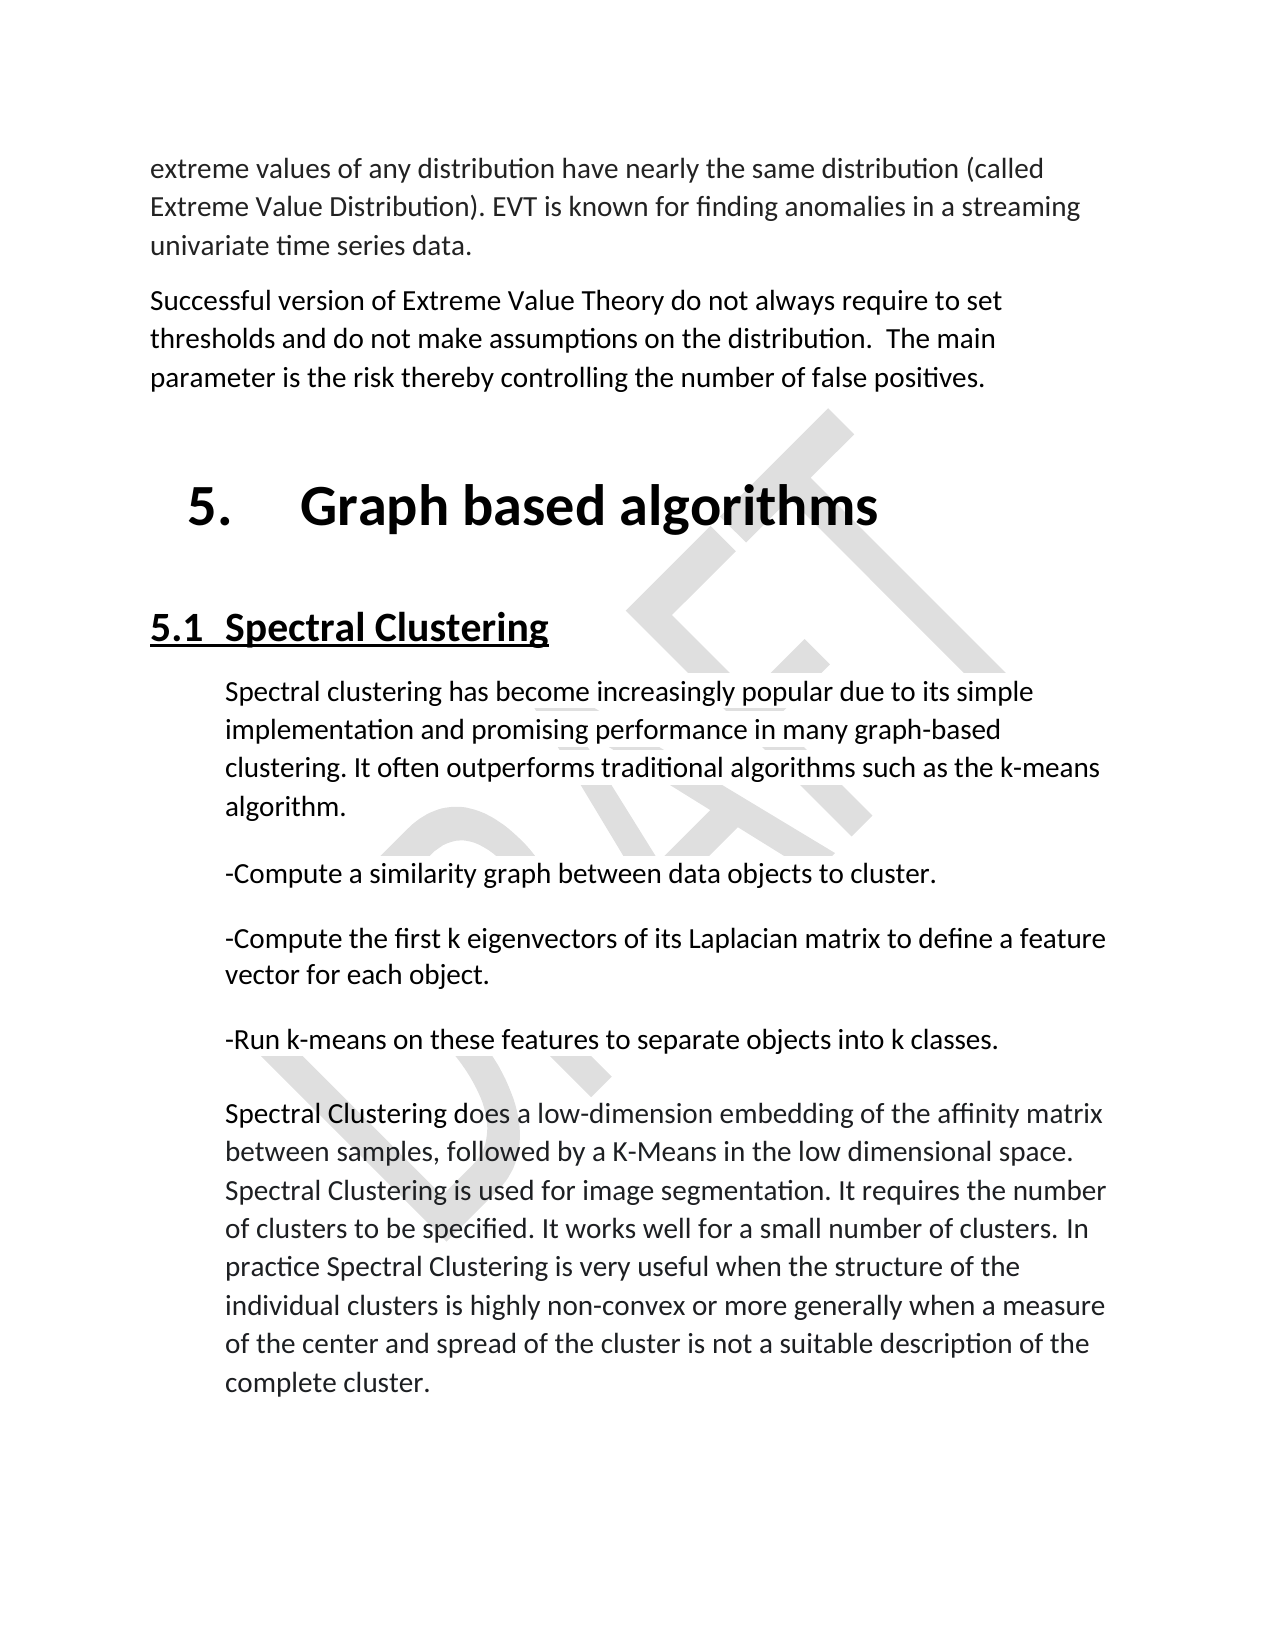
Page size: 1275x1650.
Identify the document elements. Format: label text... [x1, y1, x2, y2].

list Spectral Clustering does a low-dimension embedding of the affinity matrix between samples, followed by a K-Means in the low dimensional space. Spectral Clustering is used for image segmentation. It requires the number of clusters to be specified. It works well for a small number of clusters. In practice Spectral Clustering is very useful when the structure of the individual clusters is highly non-convex or more generally when a measure of the center and spread of the cluster is not a suitable description of the complete cluster. [225, 1095, 1125, 1399]
list Graph based algorithms [187, 469, 1125, 540]
text -Compute a similarity graph between data objects to cluster. [197, 856, 1125, 891]
text 5.1 Spectral Clustering [150, 601, 1125, 652]
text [150, 150, 1125, 262]
text -Run k-means on these features to separate objects into k classes. [197, 1021, 1125, 1056]
text -Compute the first k eigenvectors of its Laplacian matrix to define a feature vector for each object. [225, 920, 1125, 992]
text Successful version of Extreme Value Theory do not always require to set thresholds and do not make assumptions on the distribution. The main parameter is the risk thereby controlling the number of false positives. [150, 282, 1125, 394]
list Spectral clustering has become increasingly popular due to its simple implementation and promising performance in many graph-based clustering. It often outperforms traditional algorithms such as the k-means algorithm. [225, 673, 1125, 823]
